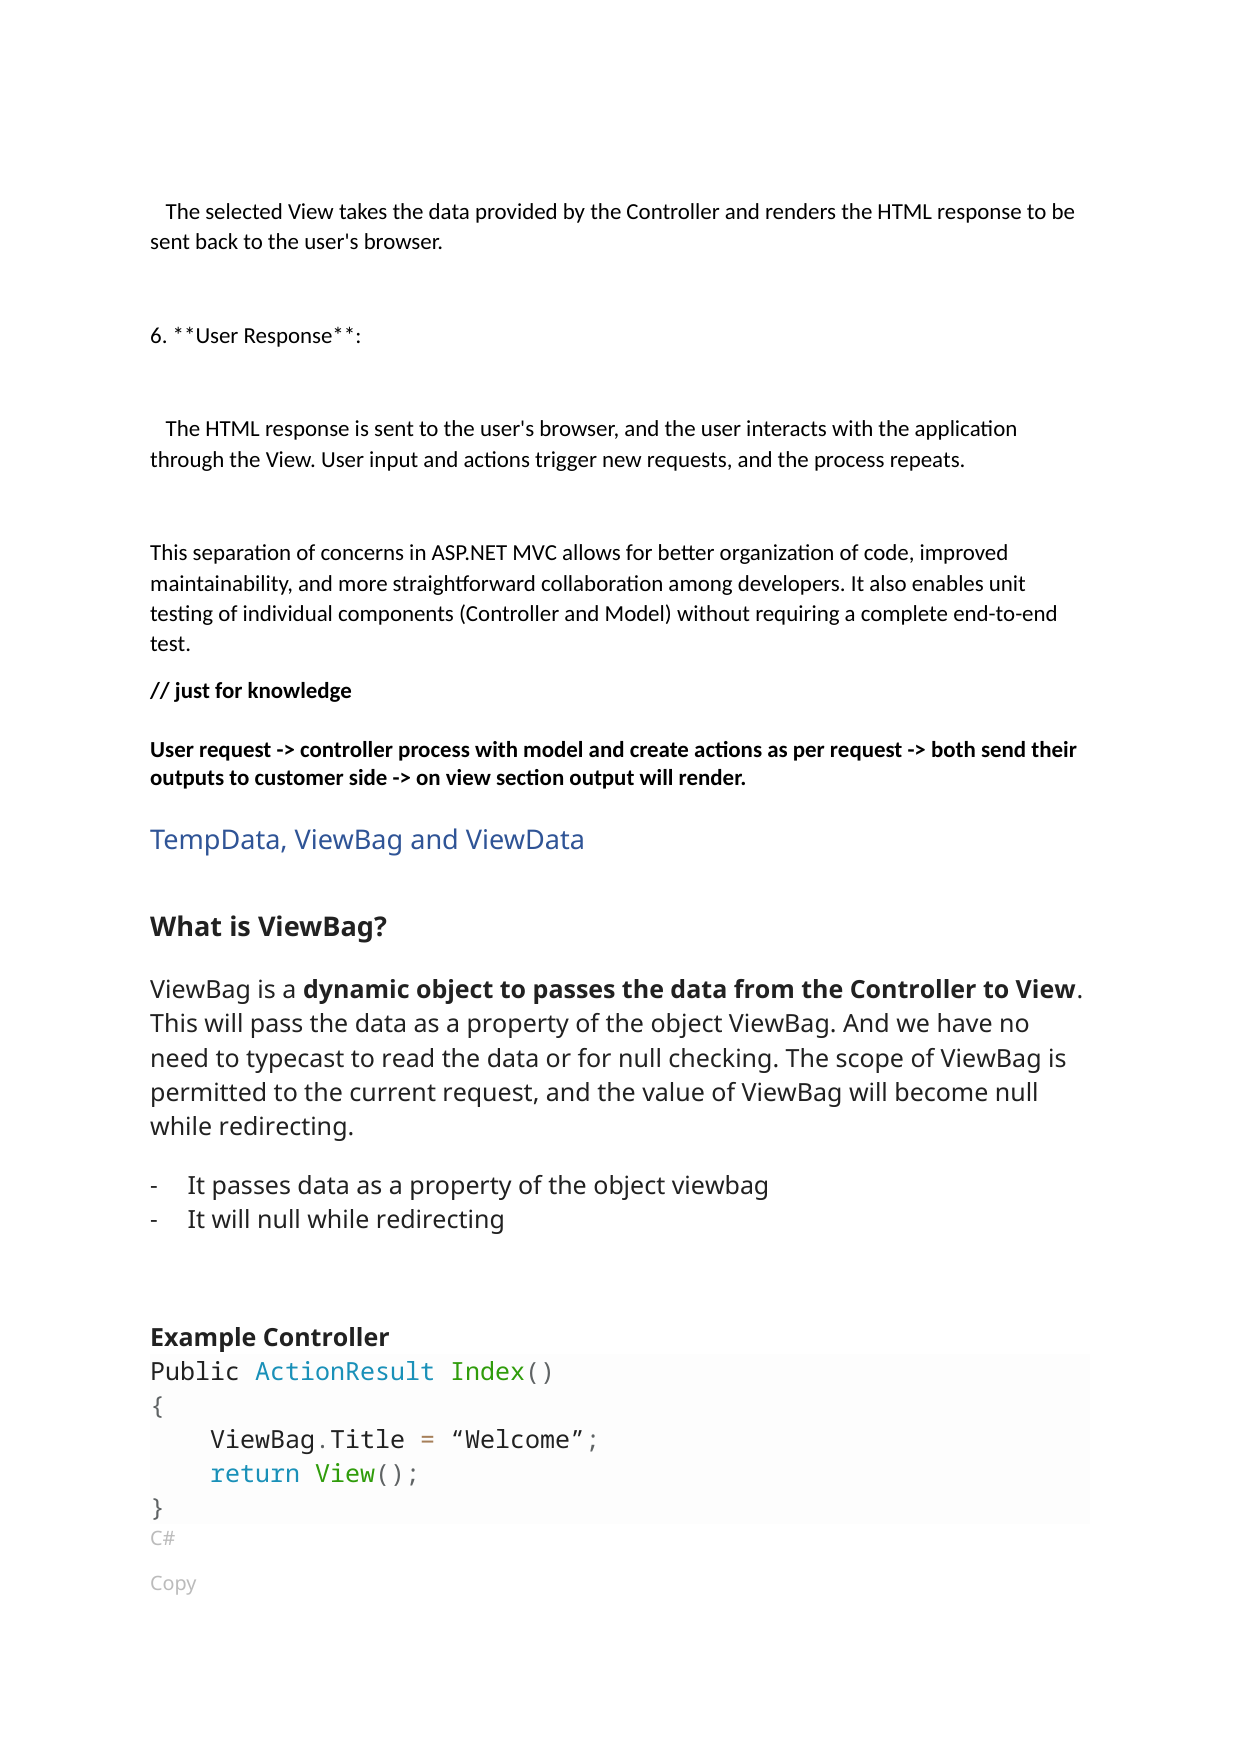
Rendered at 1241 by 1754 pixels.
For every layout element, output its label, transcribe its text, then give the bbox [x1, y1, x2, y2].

text C# [150, 1524, 1090, 1551]
text User request -> controller process with model and create actions as per request -> both send their outputs to customer side -> on view section output will render. [150, 735, 1090, 791]
text // just for knowledge [150, 676, 1090, 704]
text Copy [150, 1570, 1090, 1597]
text ViewBag is a dynamic object to passes the data from the Controller to View. This will pass the data as a property of the object ViewBag. And we have no need to typecast to read the data or for null checking. The scope of ViewBag is permitted to the current request, and the value of ViewBag will become null while redirecting. [150, 972, 1090, 1142]
text return View(); [150, 1456, 1090, 1490]
text { [150, 1388, 1090, 1422]
text Public ActionResult Index() [150, 1354, 1090, 1388]
text This separation of concerns in ASP.NET MVC allows for better organization of code, improved maintainability, and more straightforward collaboration among developers. It also enables unit testing of individual components (Controller and Model) without requiring a complete end-to-end test. [150, 538, 1090, 657]
text The HTML response is sent to the user's browser, and the user interacts with the application through the View. User input and actions trigger new requests, and the process repeats. [150, 414, 1090, 473]
text } [150, 1490, 1090, 1524]
list It passes data as a property of the object viewbag [150, 1167, 1090, 1201]
subtitle What is ViewBag? [150, 907, 1090, 944]
text ViewBag.Title = “Welcome”; [150, 1422, 1090, 1456]
text Example Controller [150, 1319, 1090, 1354]
text The selected View takes the data provided by the Controller and renders the HTML response to be sent back to the user's browser. [150, 197, 1090, 255]
subtitle TempData, ViewBag and ViewData [150, 821, 1090, 857]
list It will null while redirecting [150, 1201, 1090, 1236]
text 6. **User Response**: [150, 321, 1090, 349]
